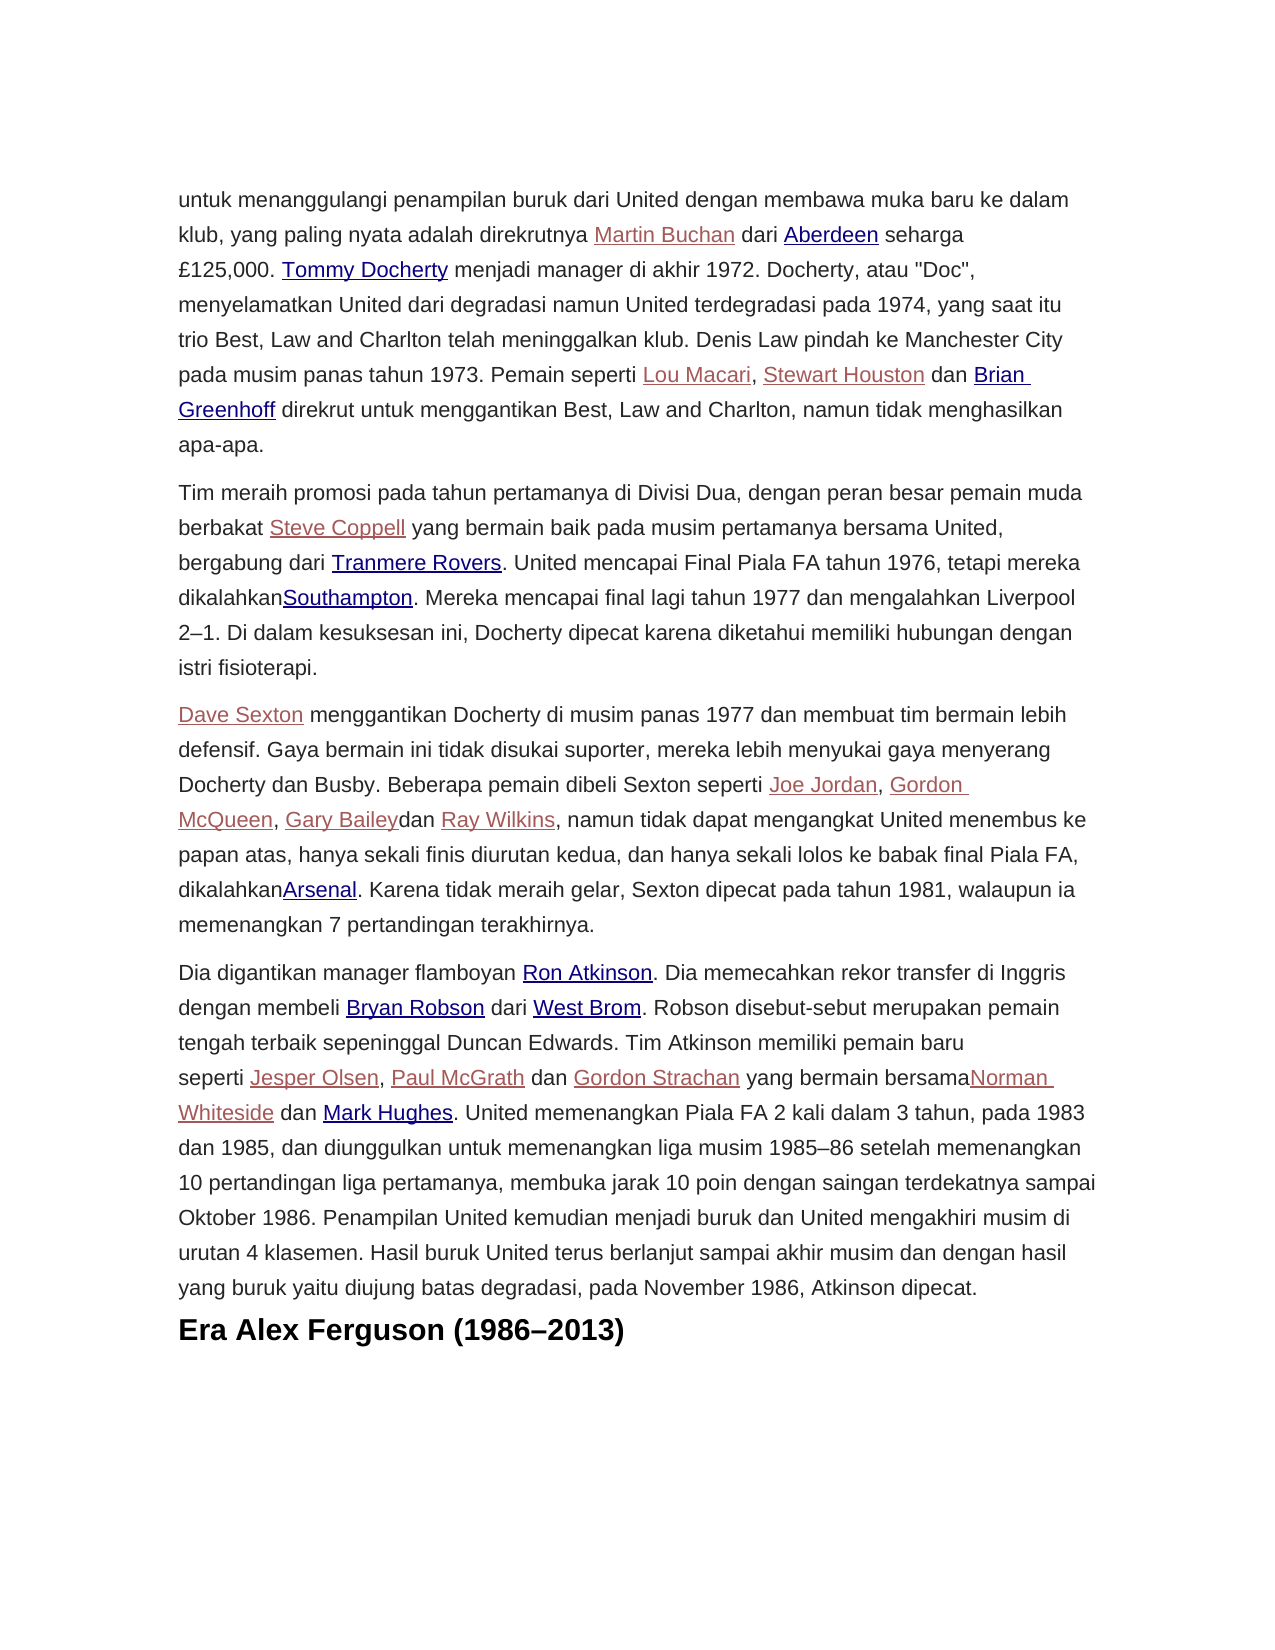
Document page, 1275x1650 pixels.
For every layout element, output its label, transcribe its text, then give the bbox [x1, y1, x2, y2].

text Dia digantikan manager flamboyan Ron Atkinson. Dia memecahkan rekor transfer di Inggris dengan membeli Bryan Robson dari West Brom. Robson disebut-sebut merupakan pemain tengah terbaik sepeninggal Duncan Edwards. Tim Atkinson memiliki pemain baru seperti Jesper Olsen, Paul McGrath dan Gordon Strachan yang bermain bersamaNorman Whiteside dan Mark Hughes. United memenangkan Piala FA 2 kali dalam 3 tahun, pada 1983 dan 1985, dan diunggulkan untuk memenangkan liga musim 1985–86 setelah memenangkan 10 pertandingan liga pertamanya, membuka jarak 10 poin dengan saingan terdekatnya sampai Oktober 1986. Penampilan United kemudian menjadi buruk dan United mengakhiri musim di urutan 4 klasemen. Hasil buruk United terus berlanjut sampai akhir musim dan dengan hasil yang buruk yaitu diujung batas degradasi, pada November 1986, Atkinson dipecat. [178, 950, 1098, 1300]
text Dave Sexton menggantikan Docherty di musim panas 1977 dan membuat tim bermain lebih defensif. Gaya bermain ini tidak disukai suporter, mereka lebih menyukai gaya menyerang Docherty dan Busby. Beberapa pemain dibeli Sexton seperti Joe Jordan, Gordon McQueen, Gary Baileydan Ray Wilkins, namun tidak dapat mengangkat United menembus ke papan atas, hanya sekali finis diurutan kedua, dan hanya sekali lolos ke babak final Piala FA, dikalahkanArsenal. Karena tidak meraih gelar, Sexton dipecat pada tahun 1981, walaupun ia memenangkan 7 pertandingan terakhirnya. [178, 692, 1098, 937]
text Era Alex Ferguson (1986–2013) [178, 1312, 1098, 1347]
text Tim meraih promosi pada tahun pertamanya di Divisi Dua, dengan peran besar pemain muda berbakat Steve Coppell yang bermain baik pada musim pertamanya bersama United, bergabung dari Tranmere Rovers. United mencapai Final Piala FA tahun 1976, tetapi mereka dikalahkanSouthampton. Mereka mencapai final lagi tahun 1977 dan mengalahkan Liverpool 2–1. Di dalam kesuksesan ini, Docherty dipecat karena diketahui memiliki hubungan dengan istri fisioterapi. [178, 470, 1098, 680]
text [178, 177, 1098, 457]
